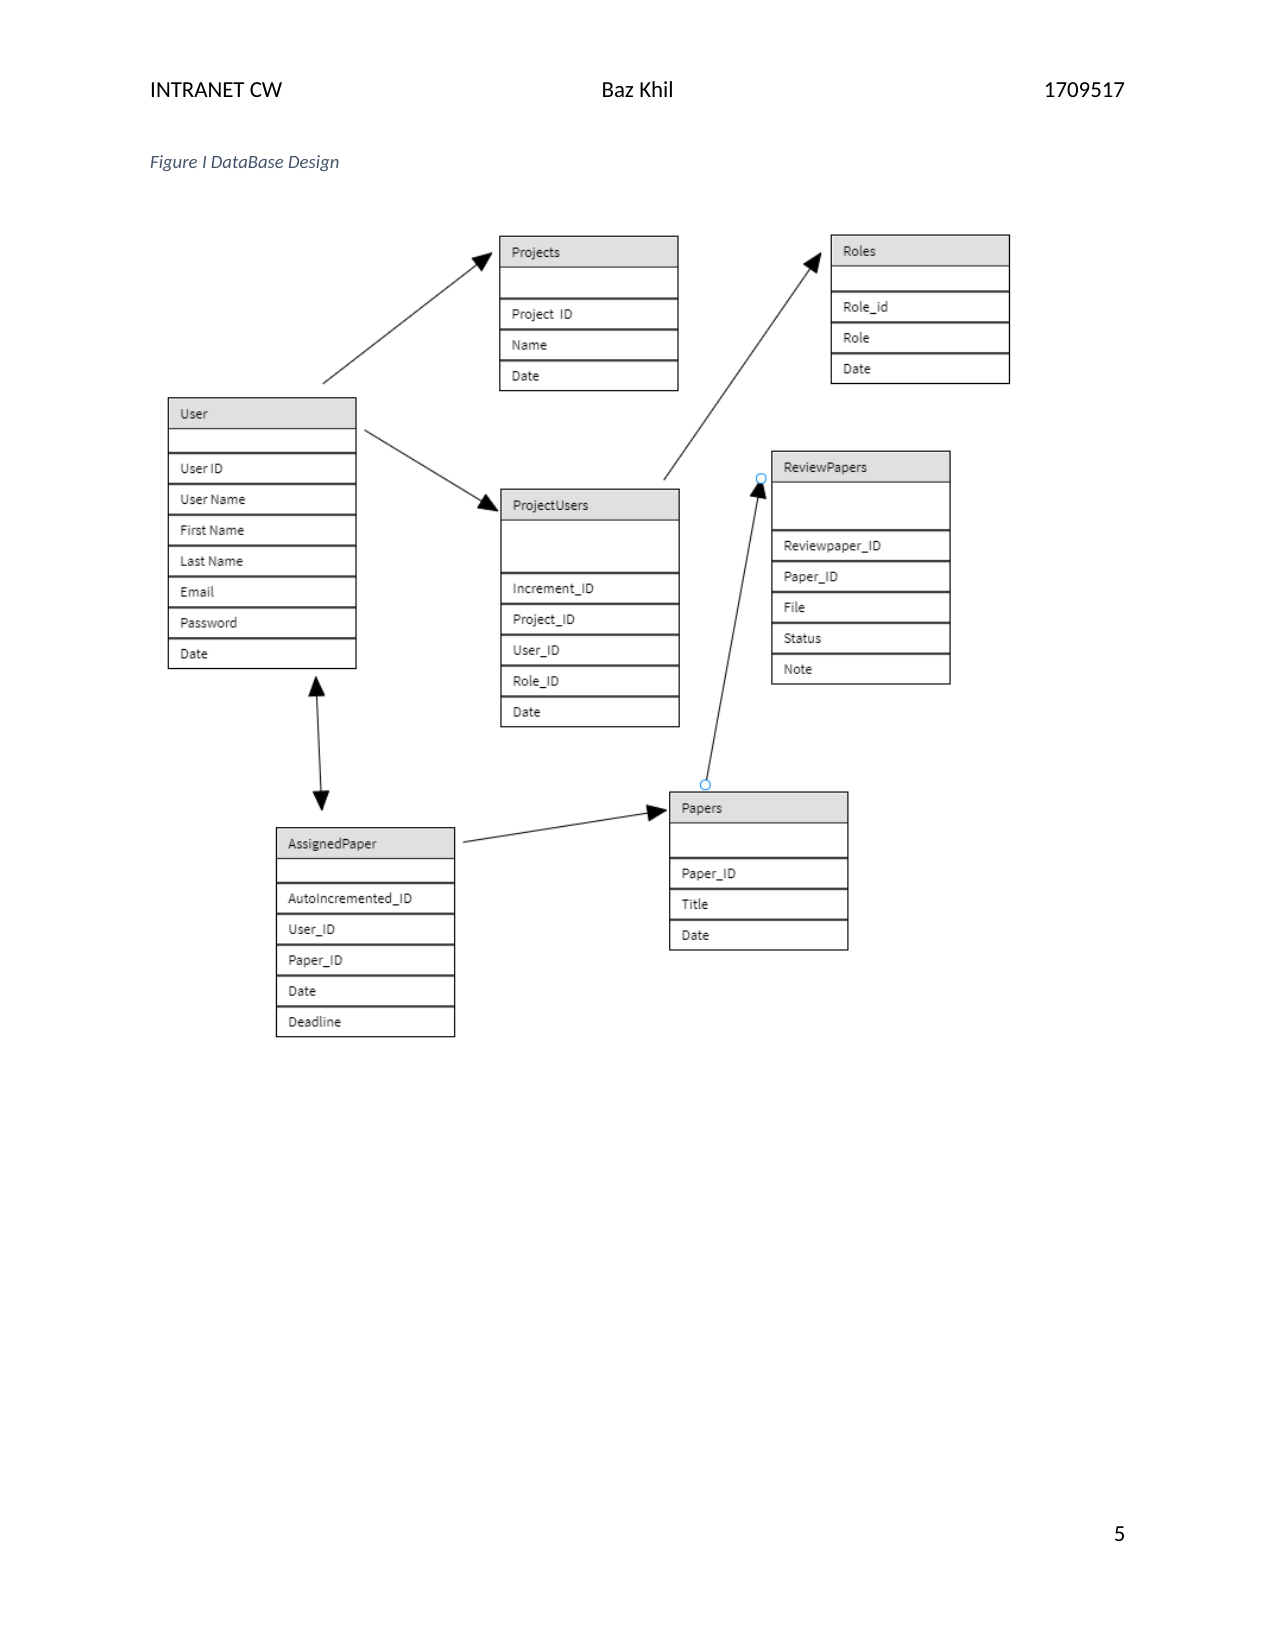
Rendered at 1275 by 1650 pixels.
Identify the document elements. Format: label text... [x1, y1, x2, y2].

picture [150, 193, 1065, 1054]
